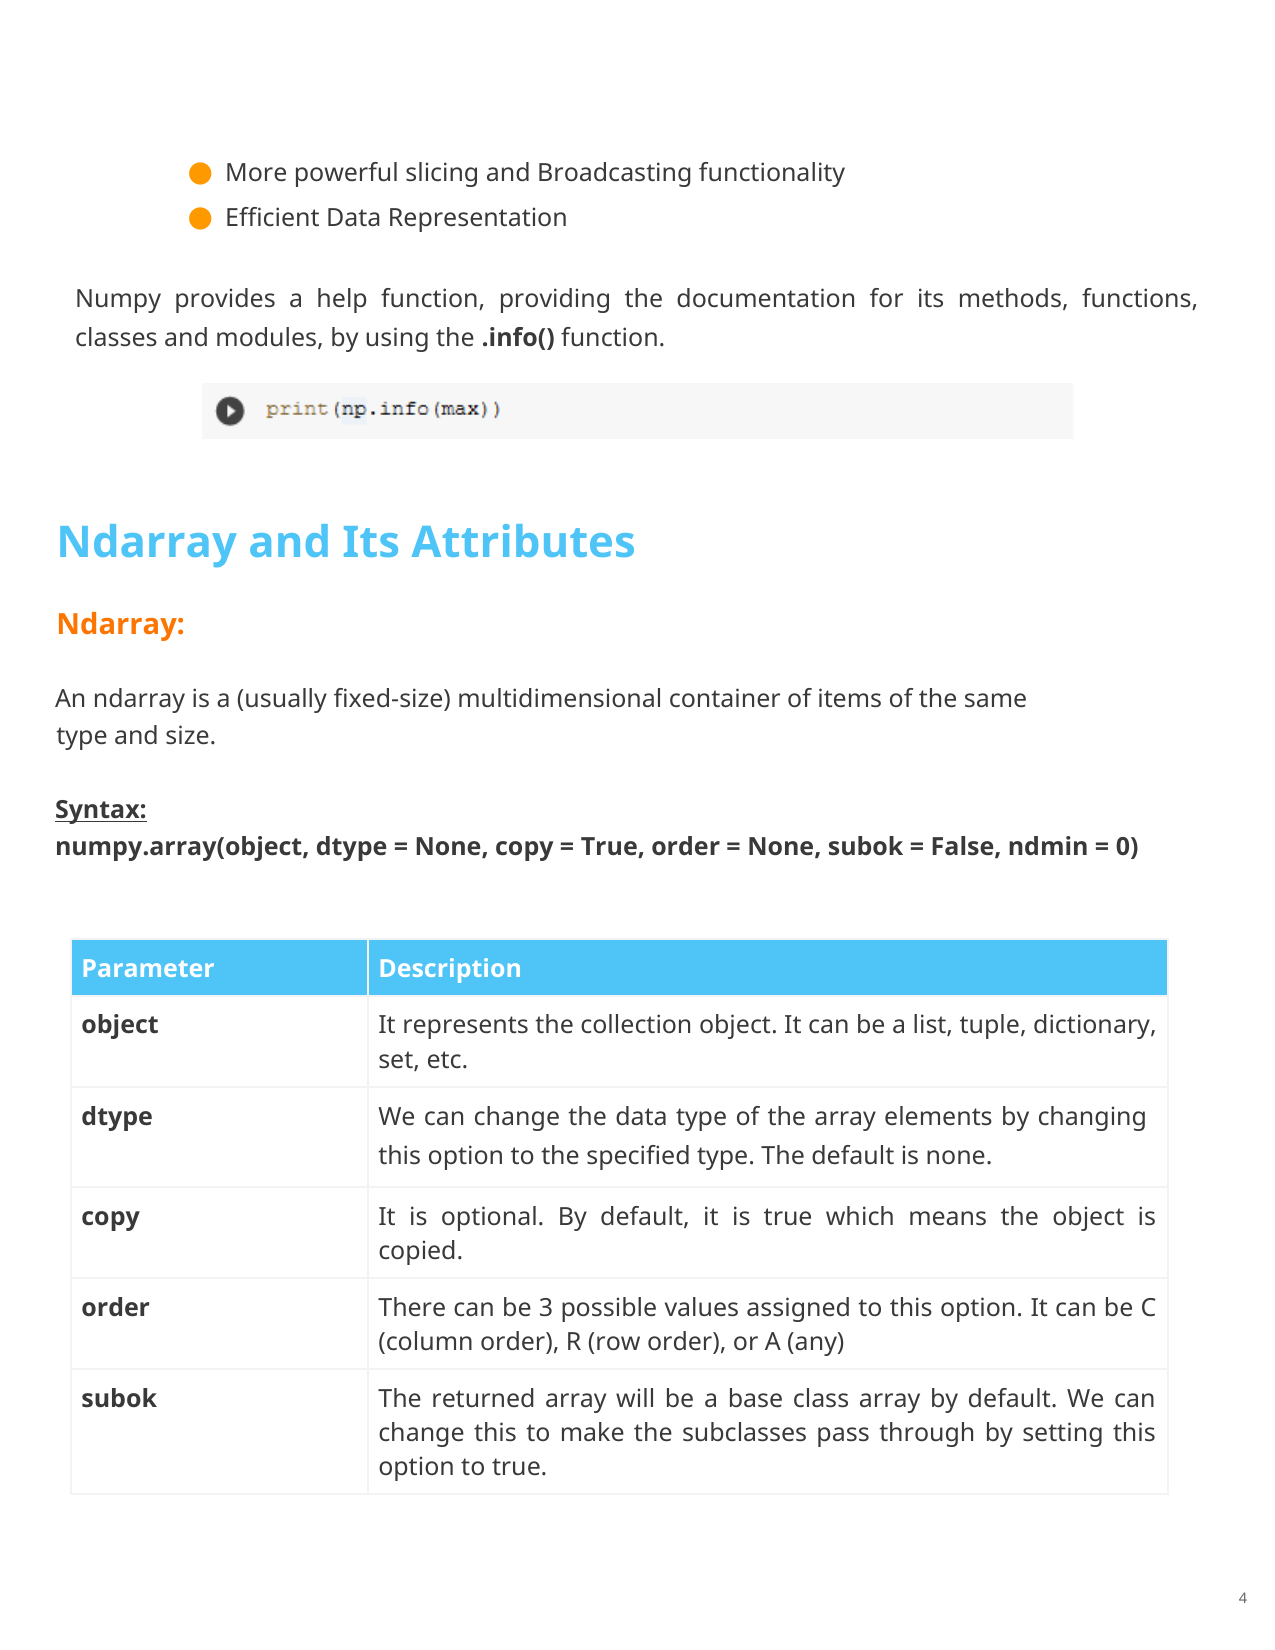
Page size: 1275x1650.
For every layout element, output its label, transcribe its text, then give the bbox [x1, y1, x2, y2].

text Syntax: [55, 792, 1056, 826]
list More powerful slicing and Broadcasting functionality [187, 150, 1125, 190]
subtitle Ndarray and Its Attributes [56, 510, 1200, 570]
table_cell It represents the collection object. It can be a list, tuple, dictionary, set, etc. [369, 997, 1167, 1086]
text An ndarray is a (usually fixed-size) multidimensional container of items of the same type and size. [55, 681, 1056, 752]
table_cell The returned array will be a base class array by default. We can change this to make the subclasses pass through by setting this option to true. [369, 1370, 1167, 1493]
picture [201, 383, 1074, 439]
subtitle Ndarray: [56, 604, 1200, 643]
table_header Parameter [72, 940, 367, 995]
table_cell It is optional. By default, it is true which means the object is copied. [369, 1188, 1167, 1277]
table_cell order [72, 1279, 367, 1368]
text numpy.array(object, dtype = None, copy = True, order = None, subok = False, ndmin = 0) [55, 829, 1200, 863]
table_cell subok [72, 1370, 367, 1493]
table_cell copy [72, 1188, 367, 1277]
table_cell There can be 3 possible values assigned to this option. It can be C (column order), R (row order), or A (any) [369, 1279, 1167, 1368]
subtitle Numpy provides a help function, providing the documentation for its methods, functions, classes and modules, by using the .info() function. [75, 280, 1200, 354]
table_header Description [369, 940, 1167, 995]
list Efficient Data Representation [187, 196, 1125, 235]
table_cell dtype [72, 1088, 367, 1186]
table_cell We can change the data type of the array elements by changing this option to the specified type. The default is none. [369, 1088, 1167, 1186]
table_cell object [72, 997, 367, 1086]
